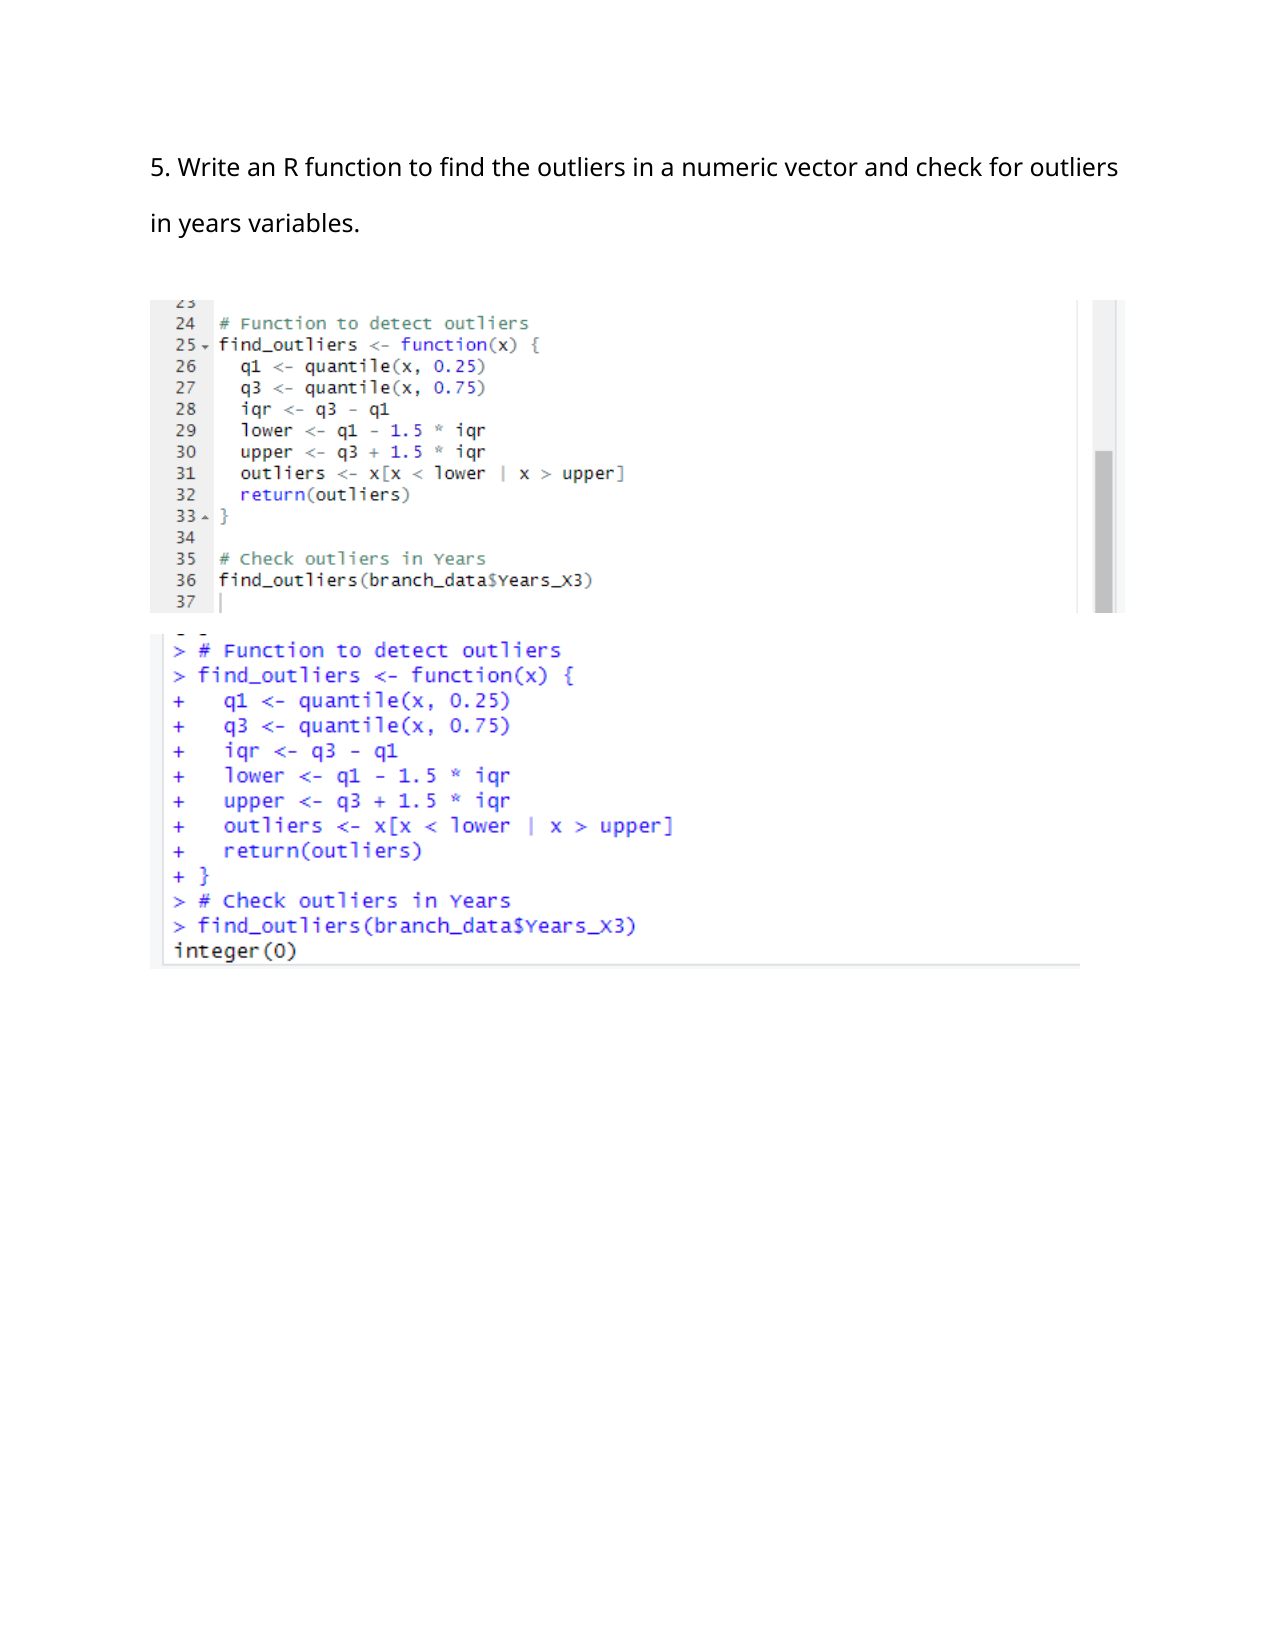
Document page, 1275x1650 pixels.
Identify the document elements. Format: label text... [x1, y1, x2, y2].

picture [150, 634, 1080, 969]
text in years variables. [150, 206, 1125, 279]
text 5. Write an R function to find the outliers in a numeric vector and check for outliers [150, 150, 1125, 184]
picture [150, 300, 1125, 613]
